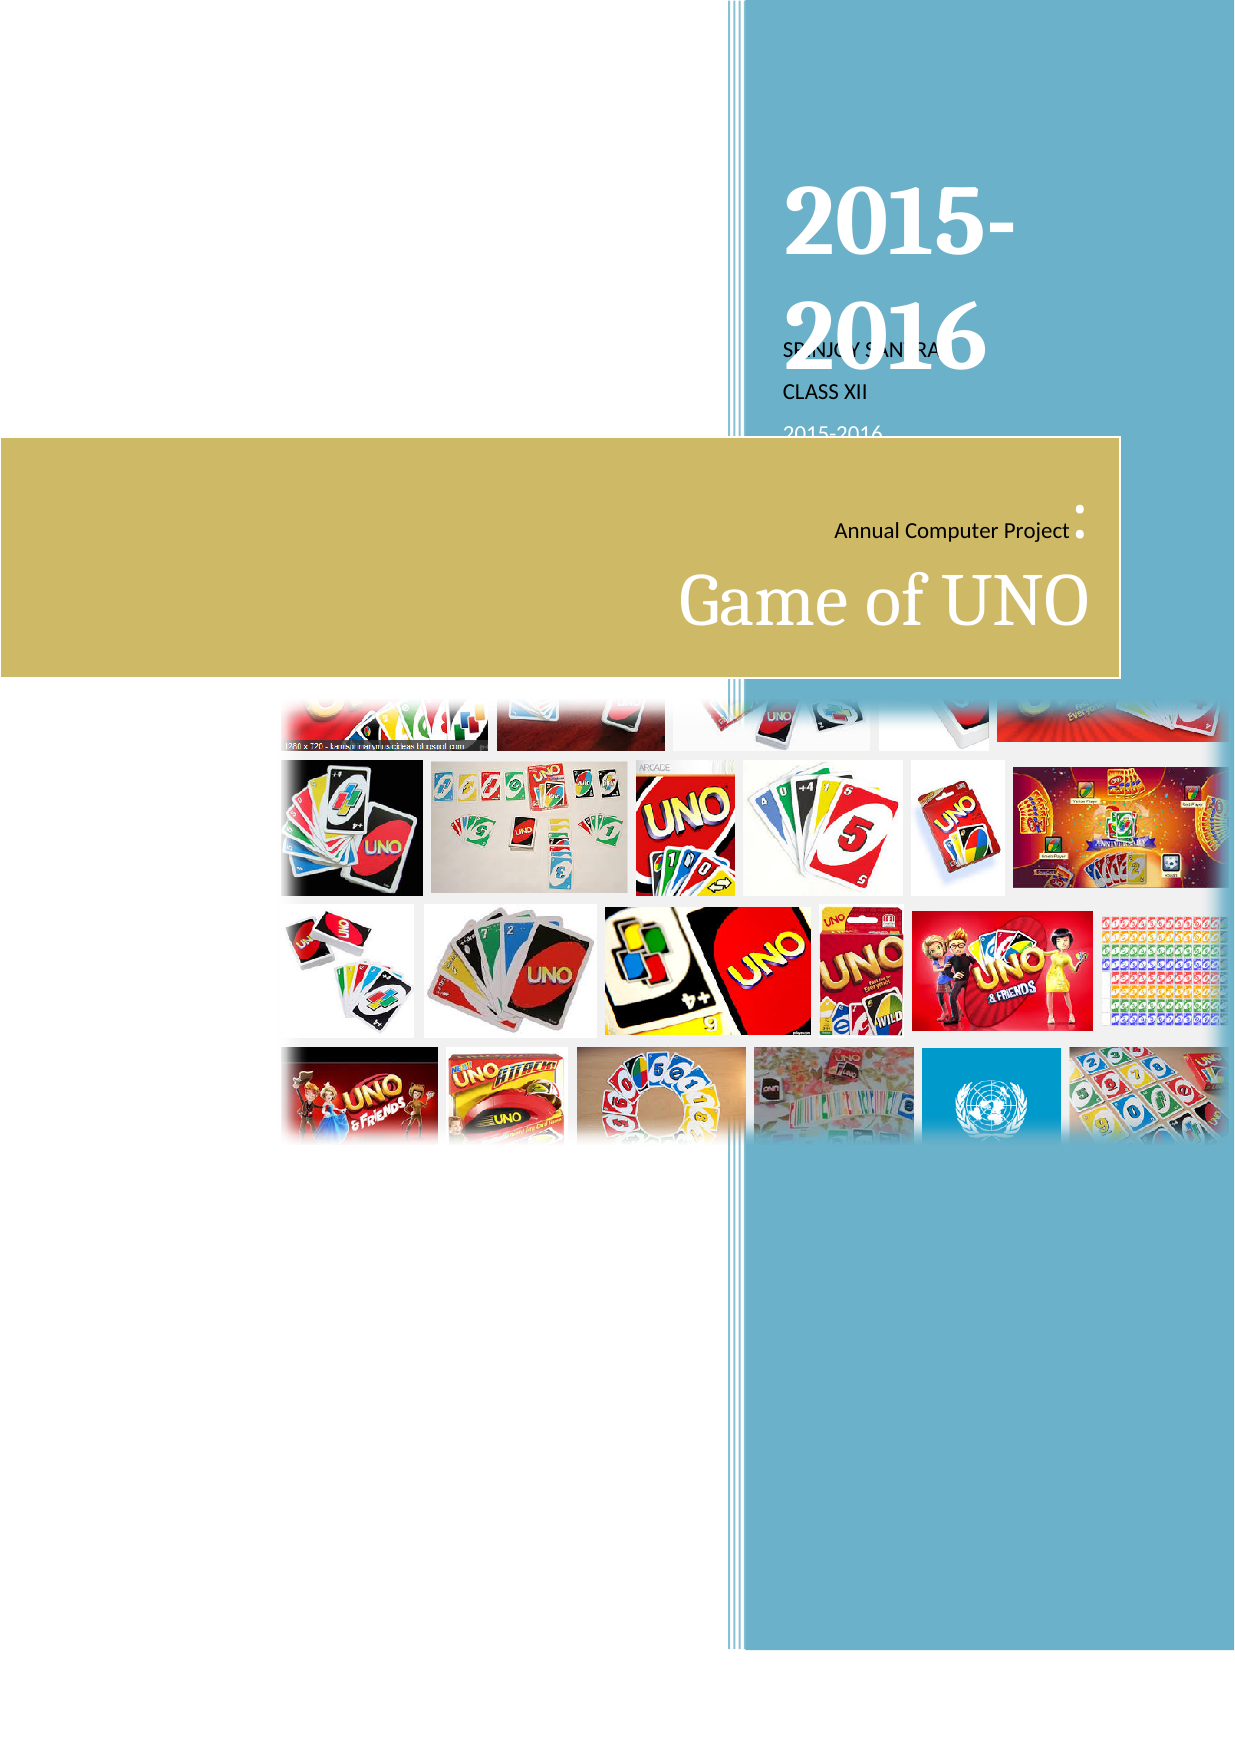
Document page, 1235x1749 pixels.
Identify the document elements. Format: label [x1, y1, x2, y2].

picture [998, 1087, 1009, 1099]
picture [1012, 1085, 1026, 1123]
picture [956, 1086, 975, 1123]
picture [302, 722, 1210, 1123]
picture [968, 1100, 990, 1120]
picture [988, 1098, 1006, 1123]
